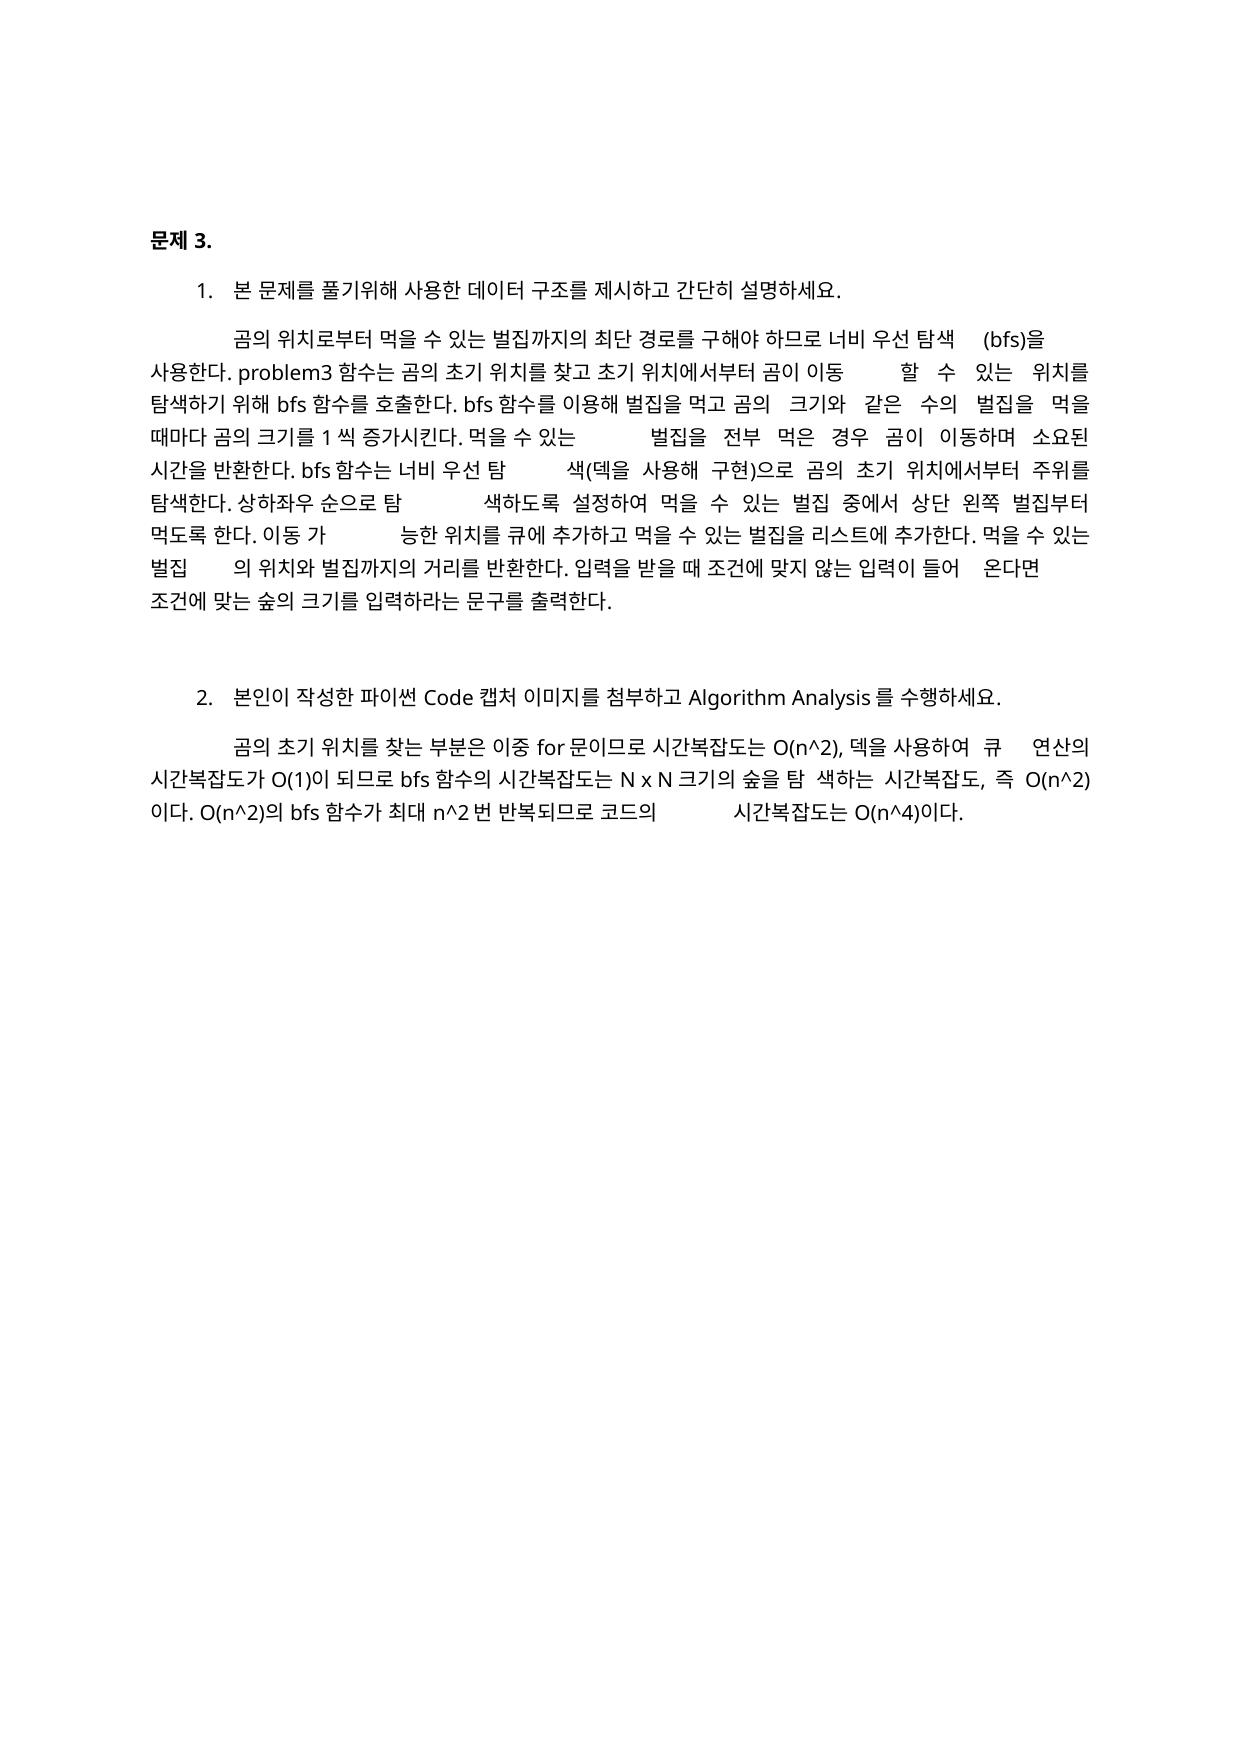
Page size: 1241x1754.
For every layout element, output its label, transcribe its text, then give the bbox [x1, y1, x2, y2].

text 문제 3. [150, 224, 1090, 255]
text 곰의 초기 위치를 찾는 부분은 이중 for문이므로 시간복잡도는 O(n^2), 덱을 사용하여 큐 연산의 시간복잡도가 O(1)이 되므로 bfs 함수의 시간복잡도는 N x N 크기의 숲을 탐 색하는 시간복잡도, 즉 O(n^2)이다. O(n^2)의 bfs 함수가 최대 n^2번 반복되므로 코드의 시간복잡도는 O(n^4)이다. [150, 731, 1090, 827]
text 곰의 위치로부터 먹을 수 있는 벌집까지의 최단 경로를 구해야 하므로 너비 우선 탐색 (bfs)을 사용한다. problem3 함수는 곰의 초기 위치를 찾고 초기 위치에서부터 곰이 이동 할 수 있는 위치를 탐색하기 위해 bfs 함수를 호출한다. bfs 함수를 이용해 벌집을 먹고 곰의 크기와 같은 수의 벌집을 먹을 때마다 곰의 크기를 1씩 증가시킨다. 먹을 수 있는 벌집을 전부 먹은 경우 곰이 이동하며 소요된 시간을 반환한다. bfs함수는 너비 우선 탐 색(덱을 사용해 구현)으로 곰의 초기 위치에서부터 주위를 탐색한다. 상하좌우 순으로 탐 색하도록 설정하여 먹을 수 있는 벌집 중에서 상단 왼쪽 벌집부터 먹도록 한다. 이동 가 능한 위치를 큐에 추가하고 먹을 수 있는 벌집을 리스트에 추가한다. 먹을 수 있는 벌집 의 위치와 벌집까지의 거리를 반환한다. 입력을 받을 때 조건에 맞지 않는 입력이 들어 온다면 조건에 맞는 숲의 크기를 입력하라는 문구를 출력한다. [150, 323, 1090, 615]
list 본인이 작성한 파이썬 Code 캡처 이미지를 첨부하고 Algorithm Analysis를 수행하세요. [196, 682, 1090, 712]
list 본 문제를 풀기위해 사용한 데이터 구조를 제시하고 간단히 설명하세요. [196, 274, 1090, 304]
